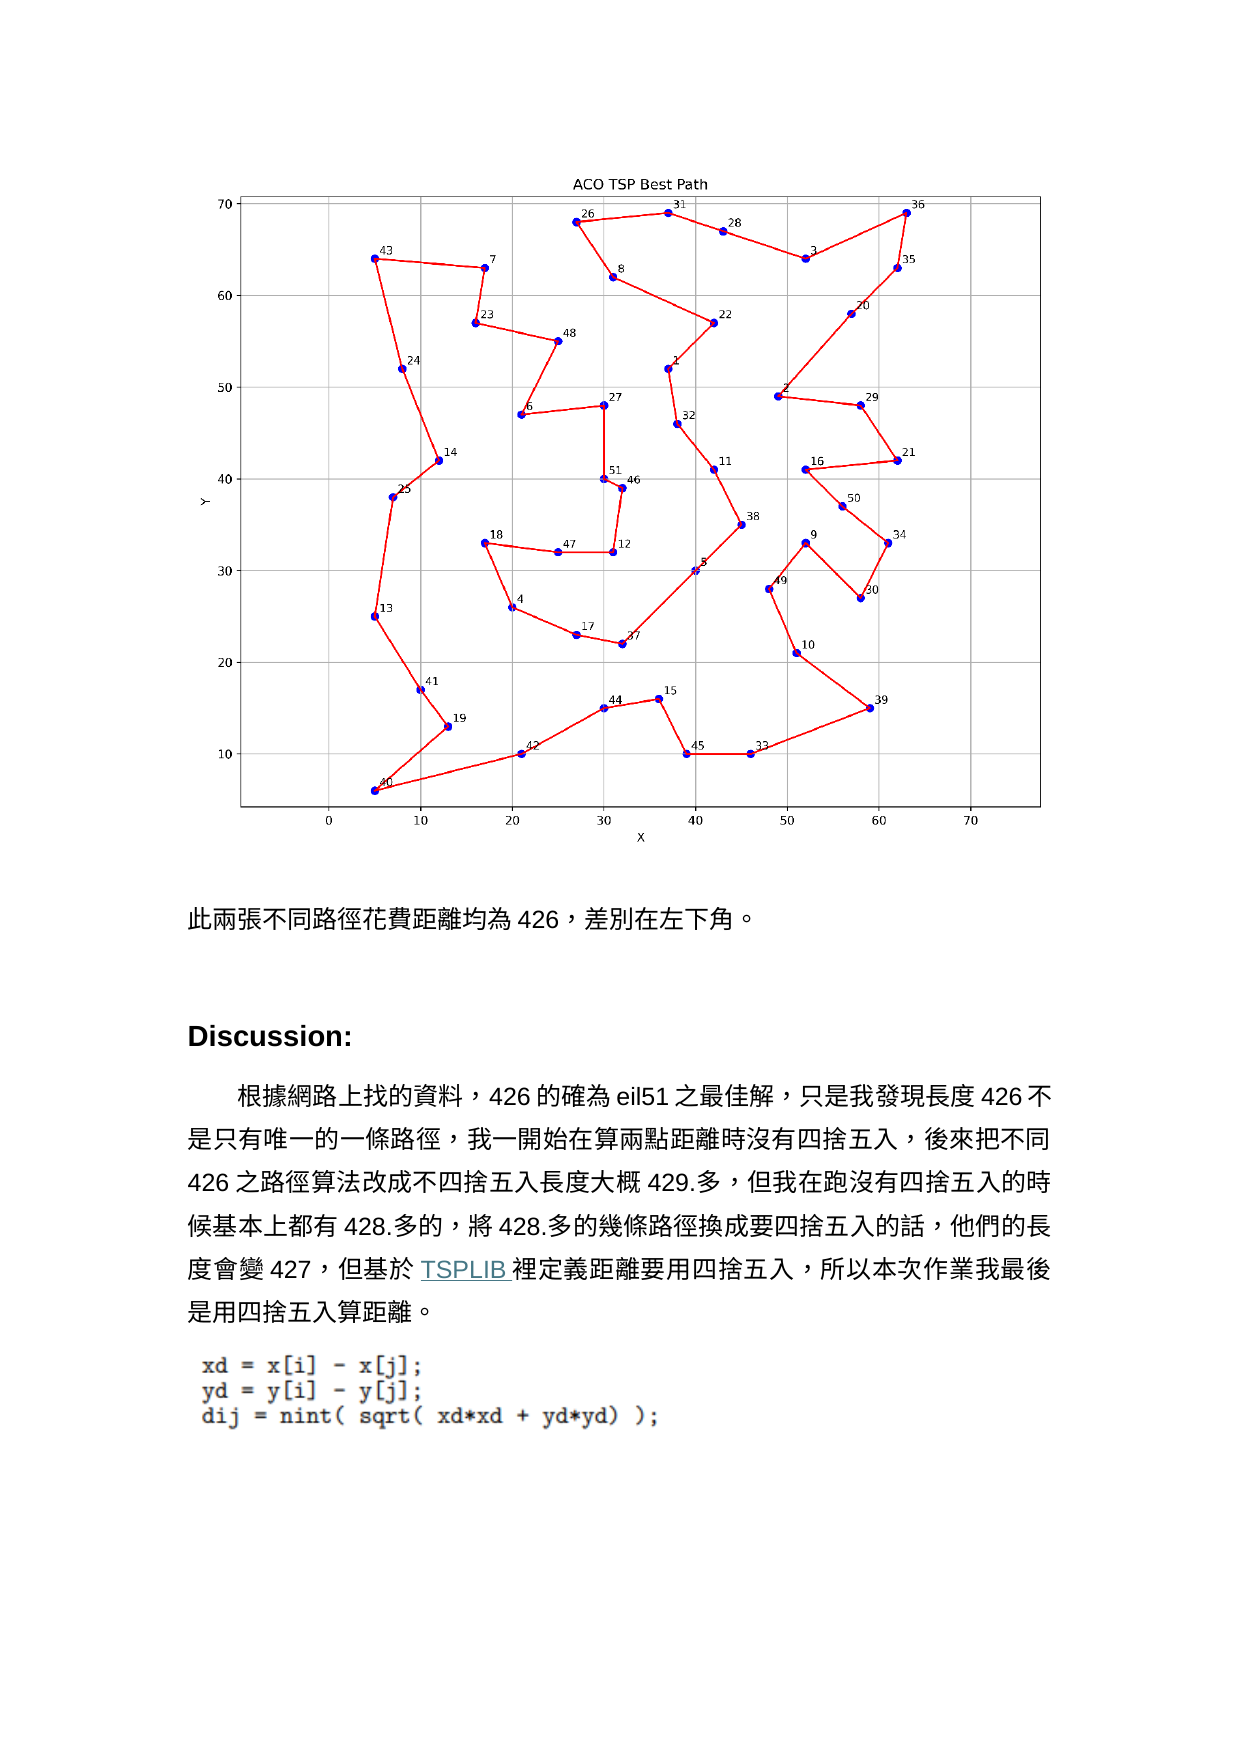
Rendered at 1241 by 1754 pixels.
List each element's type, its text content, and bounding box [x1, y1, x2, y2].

text 根據網路上找的資料，426的確為eil51之最佳解，只是我發現長度426不是只有唯一的一條路徑，我一開始在算兩點距離時沒有四捨五入，後來把不同426之路徑算法改成不四捨五入長度大概429.多，但我在跑沒有四捨五入的時候基本上都有428.多的，將428.多的幾條路徑換成要四捨五入的話，他們的長度會變427，但基於TSPLIB裡定義距離要用四捨五入，所以本次作業我最後是用四捨五入算距離。 [187, 1076, 1053, 1329]
picture [187, 164, 1053, 857]
picture [187, 1351, 668, 1431]
text 此兩張不同路徑花費距離均為426，差別在左下角。 [187, 899, 1053, 936]
text Discussion: [187, 1017, 1053, 1054]
